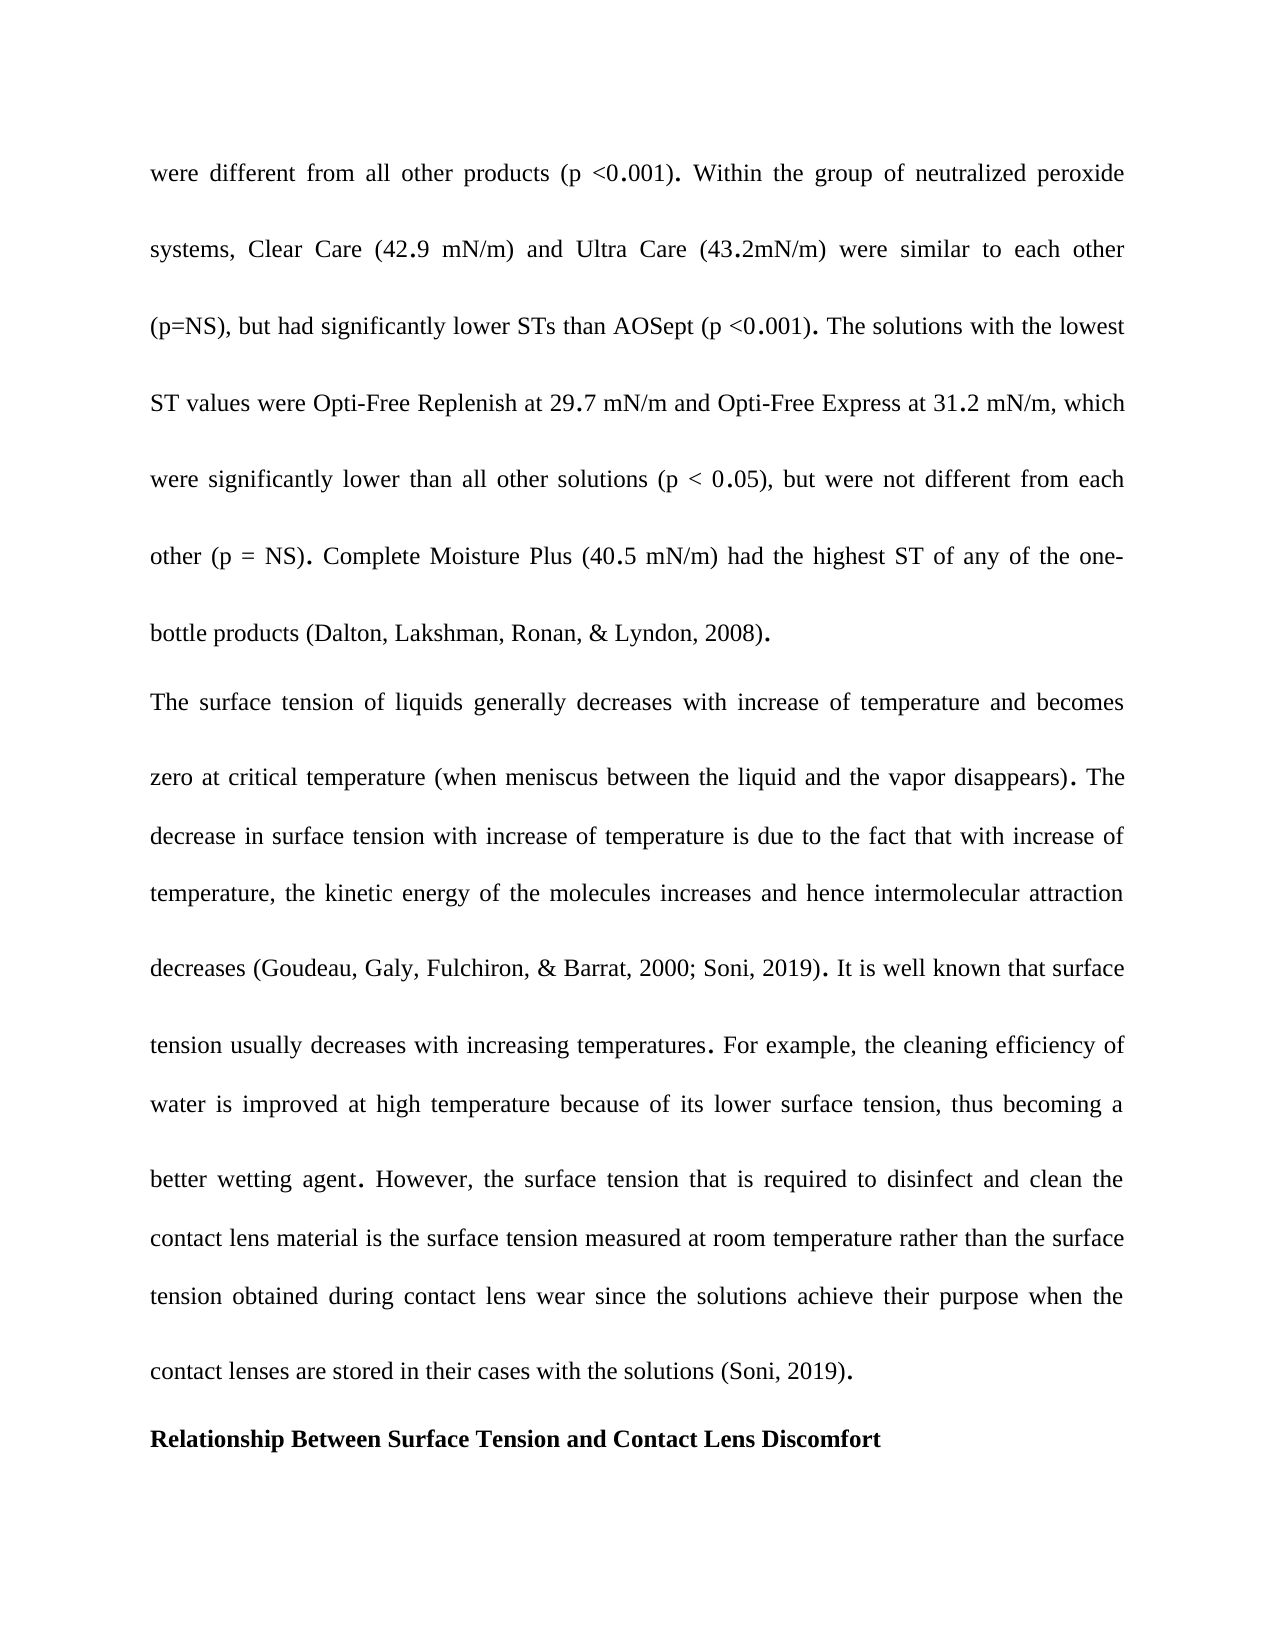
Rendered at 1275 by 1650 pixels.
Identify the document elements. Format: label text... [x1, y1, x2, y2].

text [150, 150, 1125, 648]
text Relationship Between Surface Tension and Contact Lens Discomfort [150, 1424, 1125, 1453]
text The surface tension of liquids generally decreases with increase of temperature and becomes zero at critical temperature (when meniscus between the liquid and the vapor disappears). The decrease in surface tension with increase of temperature is due to the fact that with increase of temperature, the kinetic energy of the molecules increases and hence intermolecular attraction decreases. It is well known that surface tension usually decreases with increasing temperatures. For example, the cleaning efficiency of water is improved at high temperature because of its lower surface tension, thus becoming a better wetting agent. However, the surface tension that is required to disinfect and clean the contact lens material is the surface tension measured at room temperature rather than the surface tension obtained during contact lens wear since the solutions achieve their purpose when the contact lenses are stored in their cases with the solutions. [150, 687, 1125, 1386]
